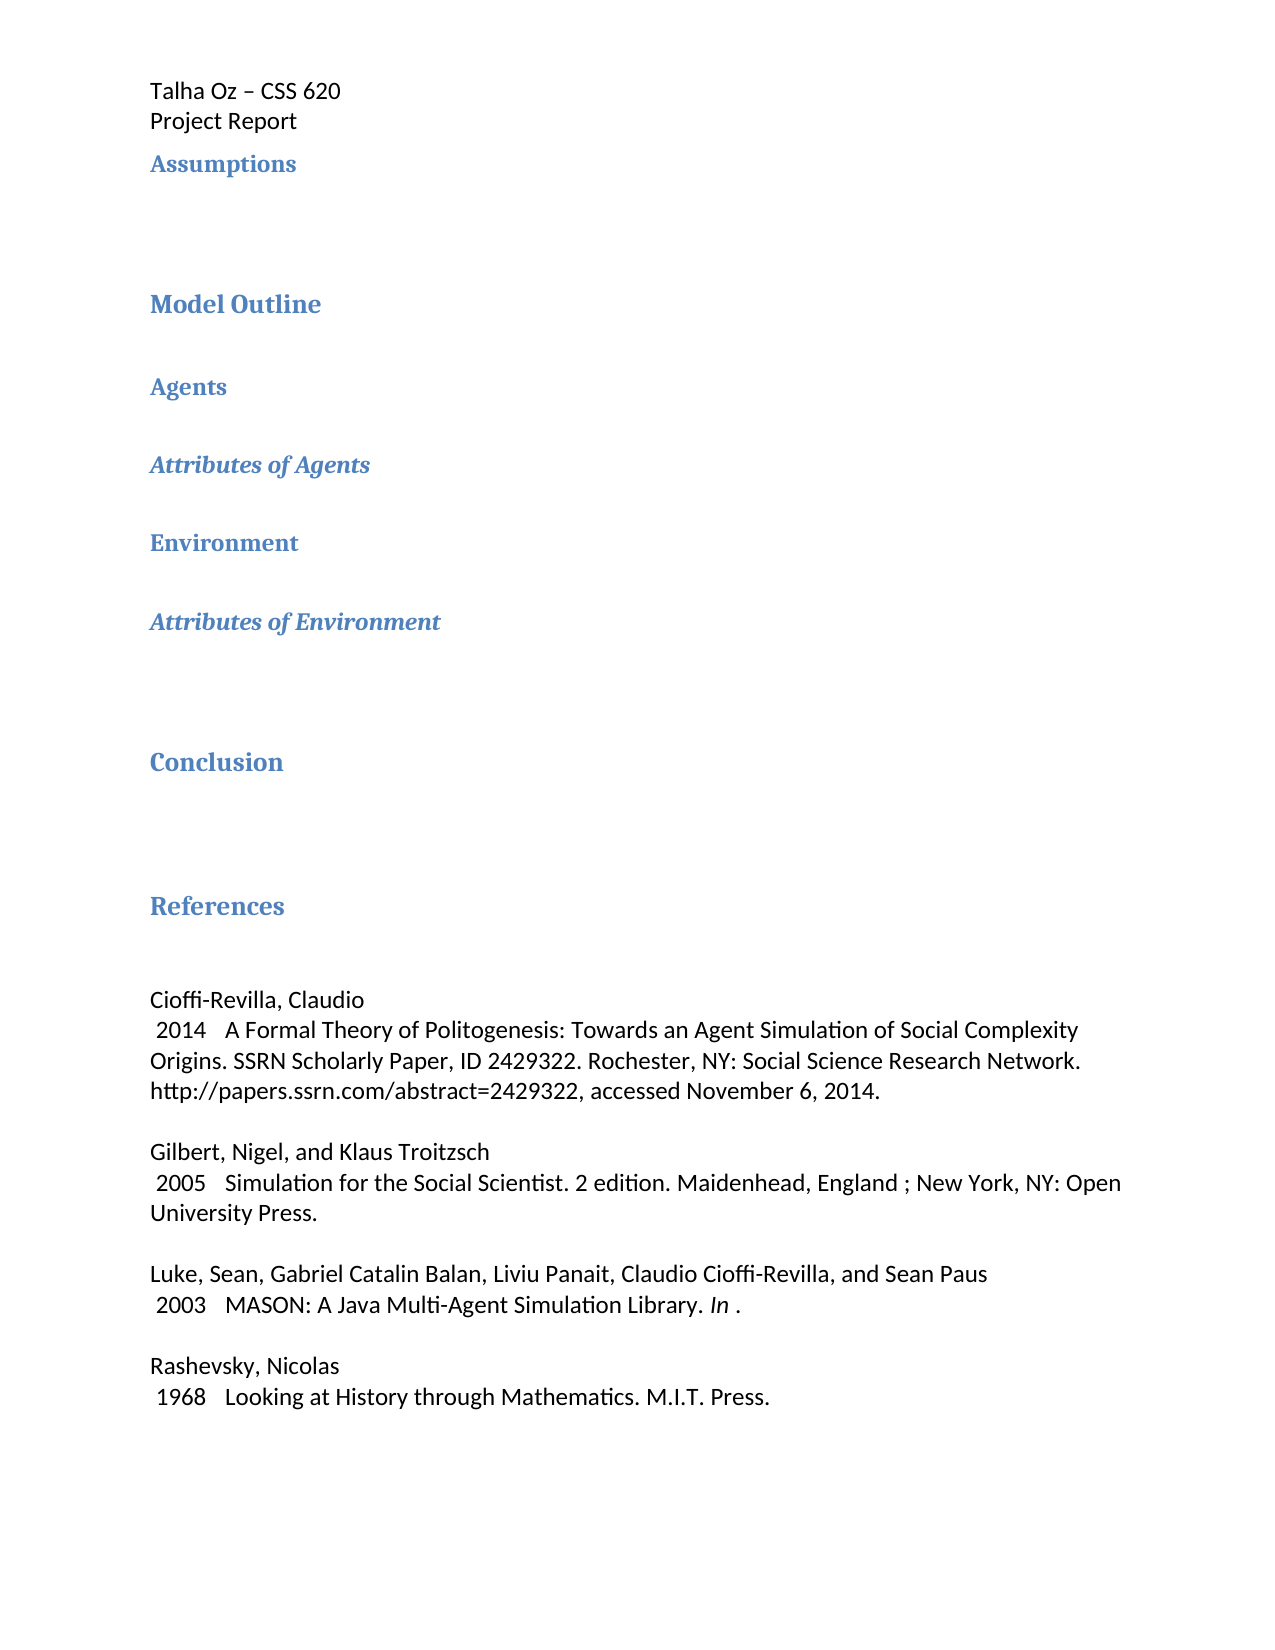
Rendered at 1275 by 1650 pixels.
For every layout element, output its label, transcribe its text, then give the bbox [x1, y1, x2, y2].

text Luke, Sean, Gabriel Catalin Balan, Liviu Panait, Claudio Cioffi-Revilla, and Sean Paus 2003 MASON: A Java Multi-Agent Simulation Library. In . [150, 1228, 1125, 1319]
text Cioffi-Revilla, Claudio 2014 A Formal Theory of Politogenesis: Towards an Agent Simulation of Social Complexity Origins. SSRN Scholarly Paper, ID 2429322. Rochester, NY: Social Science Research Network. http://papers.ssrn.com/abstract=2429322, accessed November 6, 2014. [150, 953, 1125, 1106]
subtitle Model Outline [150, 289, 1125, 321]
subtitle Conclusion [150, 747, 1125, 778]
subtitle Agents [150, 372, 1125, 401]
text Rashevsky, Nicolas 1968 Looking at History through Mathematics. M.I.T. Press. [150, 1319, 1125, 1411]
subtitle Attributes of Agents [150, 451, 1125, 479]
subtitle Attributes of Environment [150, 607, 1125, 636]
subtitle Environment [150, 529, 1125, 558]
text Gilbert, Nigel, and Klaus Troitzsch 2005 Simulation for the Social Scientist. 2 edition. Maidenhead, England ; New York, NY: Open University Press. [150, 1106, 1125, 1228]
subtitle References [150, 891, 1125, 922]
subtitle Assumptions [150, 150, 1125, 179]
